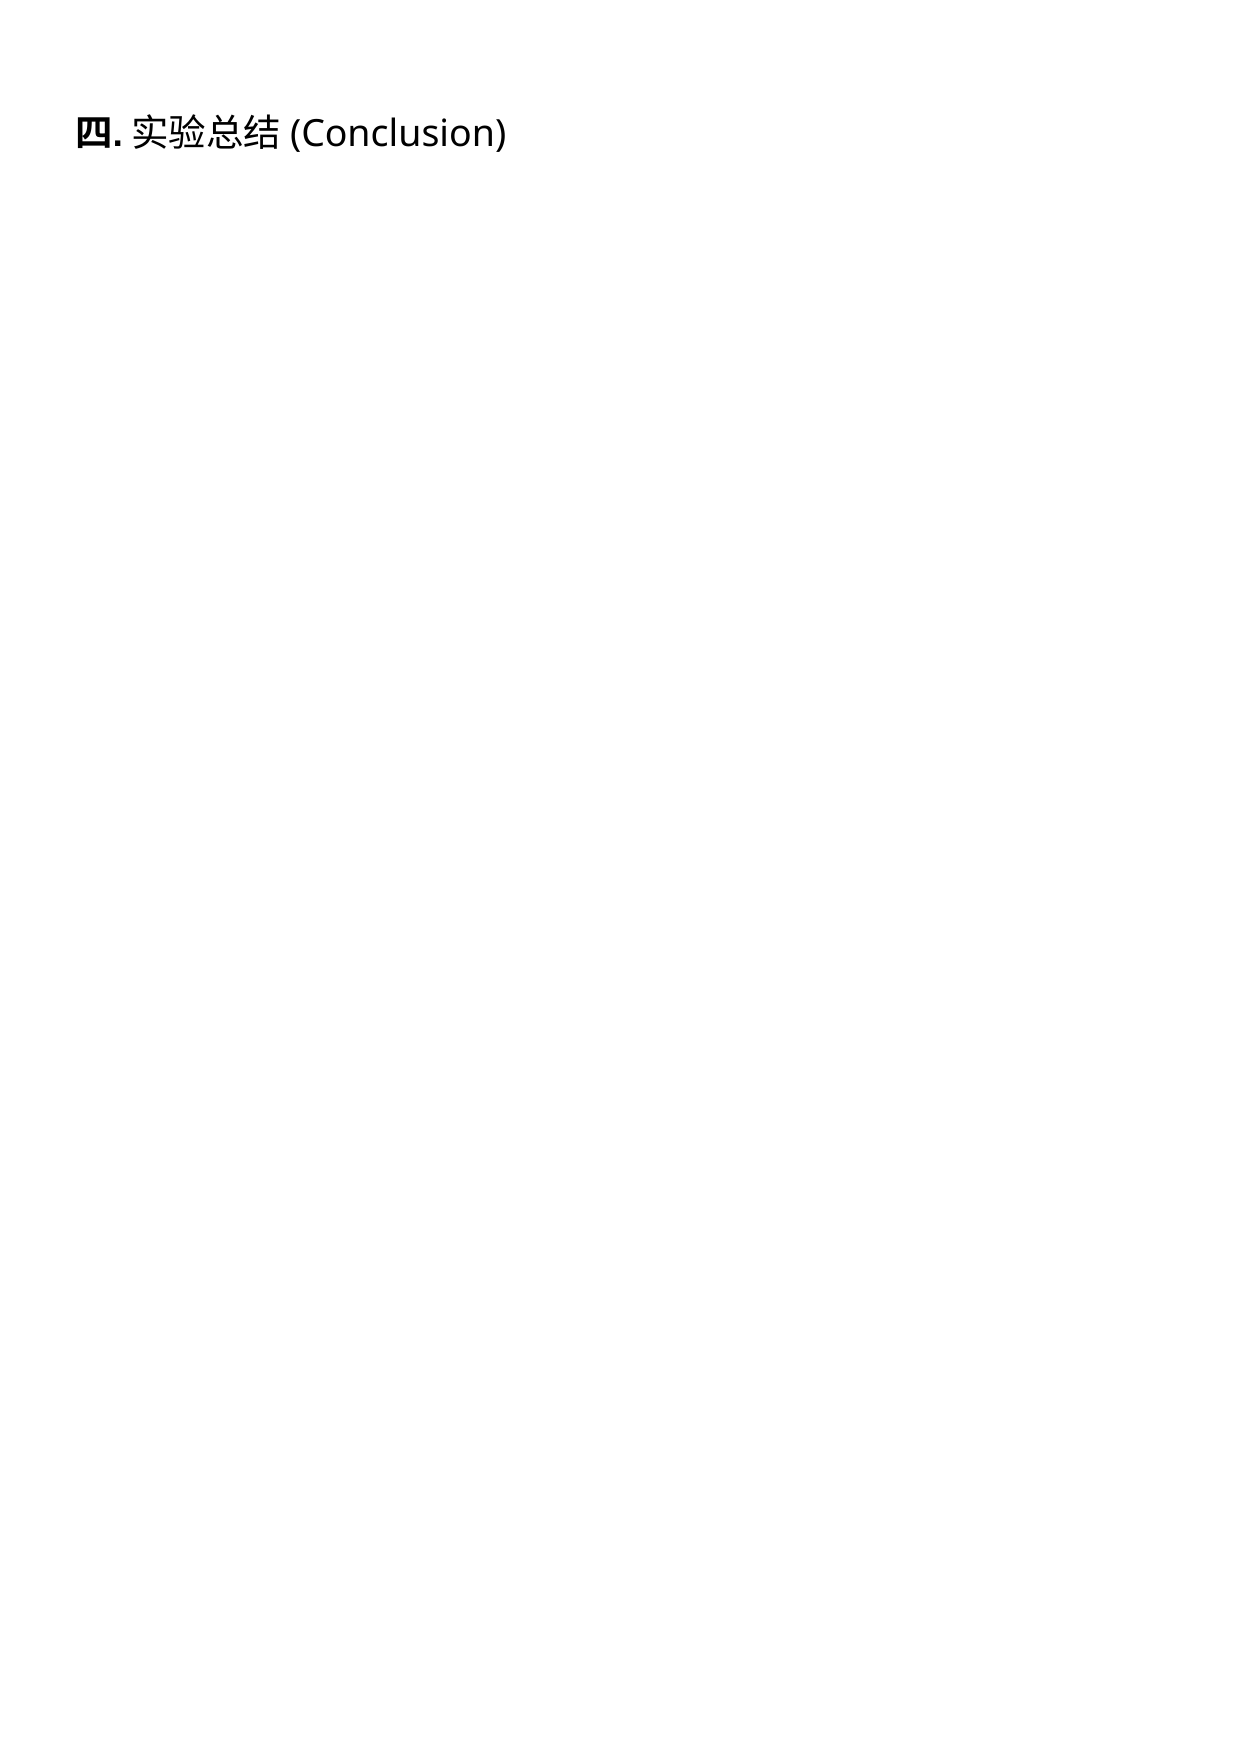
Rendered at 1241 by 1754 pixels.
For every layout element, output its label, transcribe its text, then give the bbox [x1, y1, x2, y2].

subtitle 实验总结 (Conclusion) [75, 103, 1165, 157]
